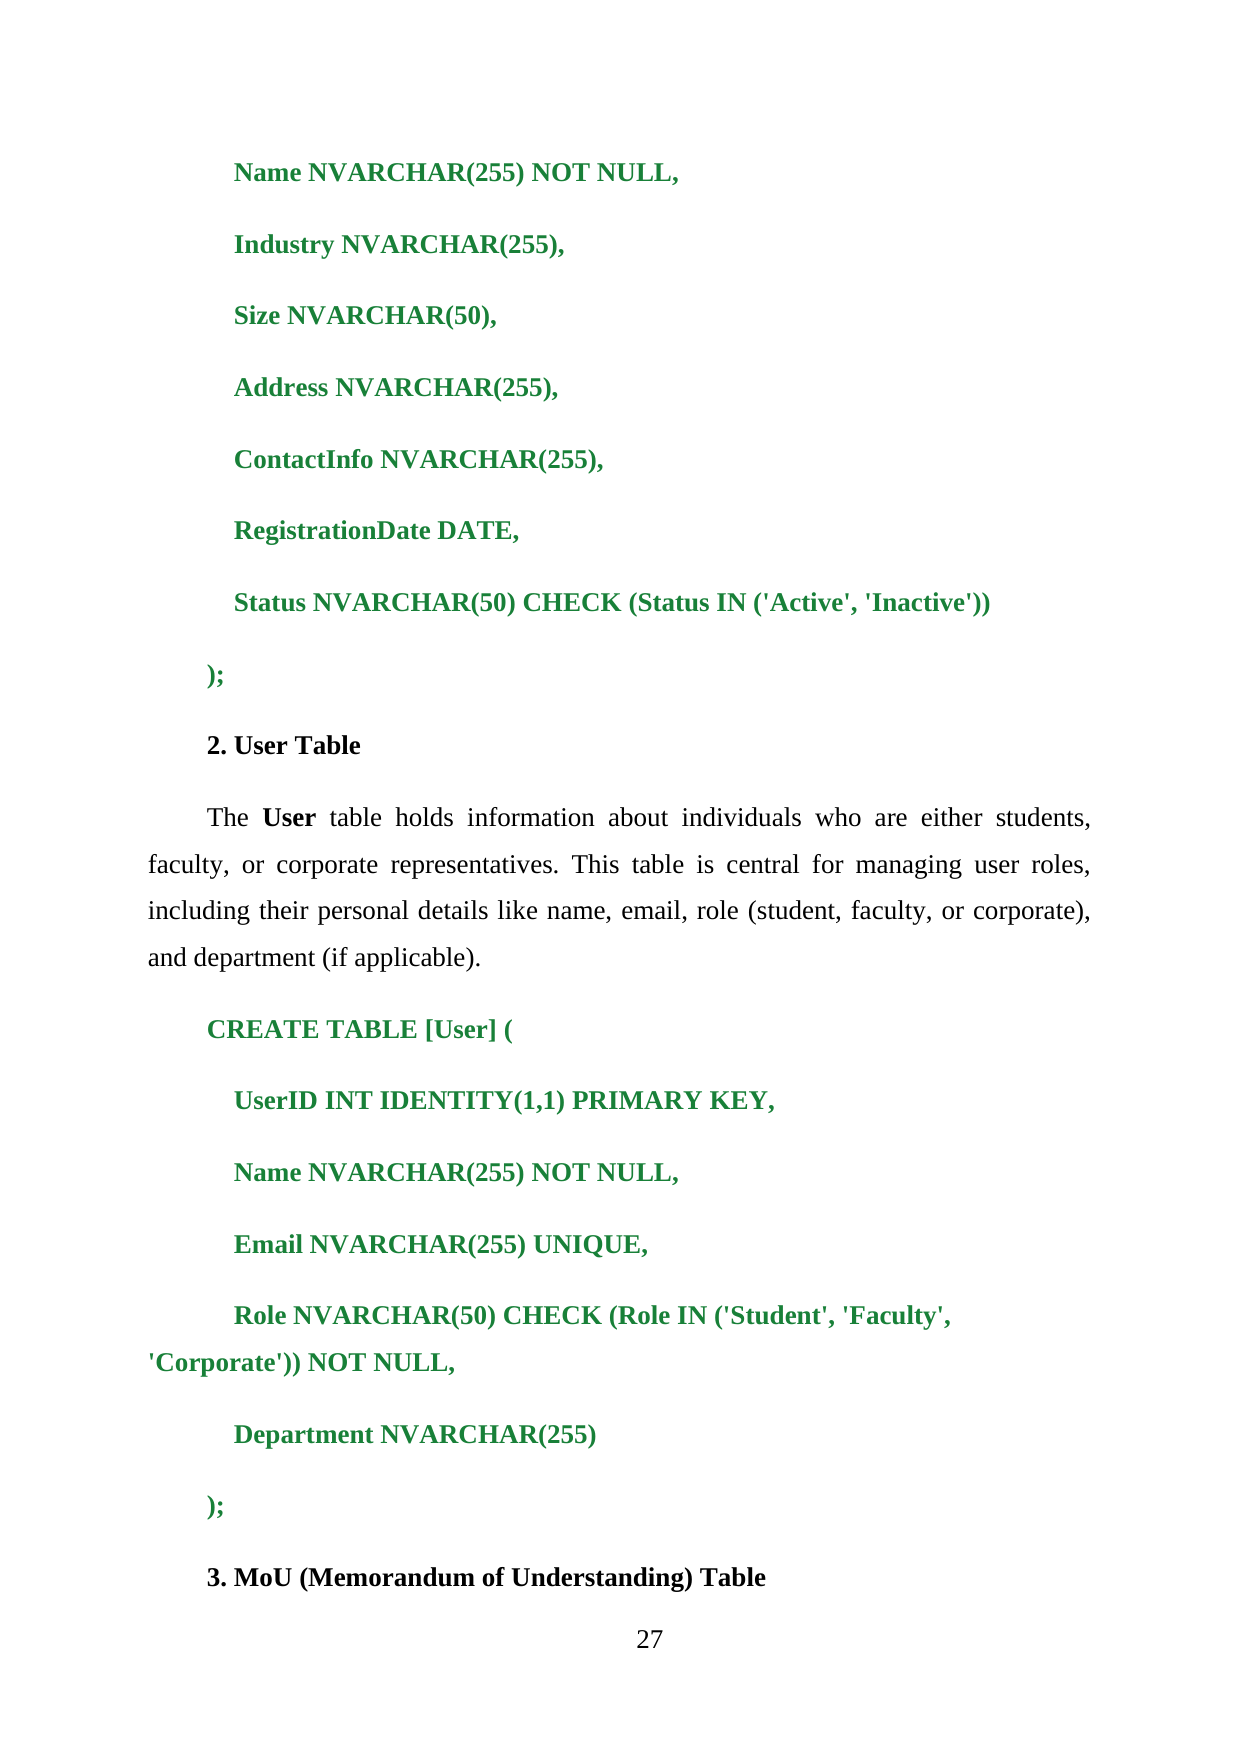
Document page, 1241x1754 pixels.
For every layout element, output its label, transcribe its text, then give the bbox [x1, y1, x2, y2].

text Department NVARCHAR(255) [148, 1418, 1092, 1449]
text 3. MoU (Memorandum of Understanding) Table [148, 1561, 1092, 1592]
text CREATE TABLE [User] ( [148, 1013, 1092, 1044]
text Industry NVARCHAR(255), [148, 228, 1092, 259]
text Size NVARCHAR(50), [148, 299, 1092, 331]
text ); [148, 1489, 1092, 1521]
text 2. User Table [148, 729, 1092, 761]
text UserID INT IDENTITY(1,1) PRIMARY KEY, [148, 1084, 1092, 1116]
text ); [148, 658, 1092, 689]
text Status NVARCHAR(50) CHECK (Status IN ('Active', 'Inactive')) [148, 586, 1092, 617]
text Name NVARCHAR(255) NOT NULL, [148, 156, 1092, 187]
text ContactInfo NVARCHAR(255), [148, 443, 1092, 474]
text Email NVARCHAR(255) UNIQUE, [148, 1228, 1092, 1259]
text Name NVARCHAR(255) NOT NULL, [148, 1156, 1092, 1187]
text RegistrationDate DATE, [148, 514, 1092, 546]
text The User table holds information about individuals who are either students, faculty, or corporate representatives. This table is central for managing user roles, including their personal details like name, email, role (student, faculty, or corporate), and department (if applicable). [148, 801, 1092, 972]
text Address NVARCHAR(255), [148, 371, 1092, 402]
text Role NVARCHAR(50) CHECK (Role IN ('Student', 'Faculty', 'Corporate')) NOT NULL, [148, 1299, 1092, 1377]
